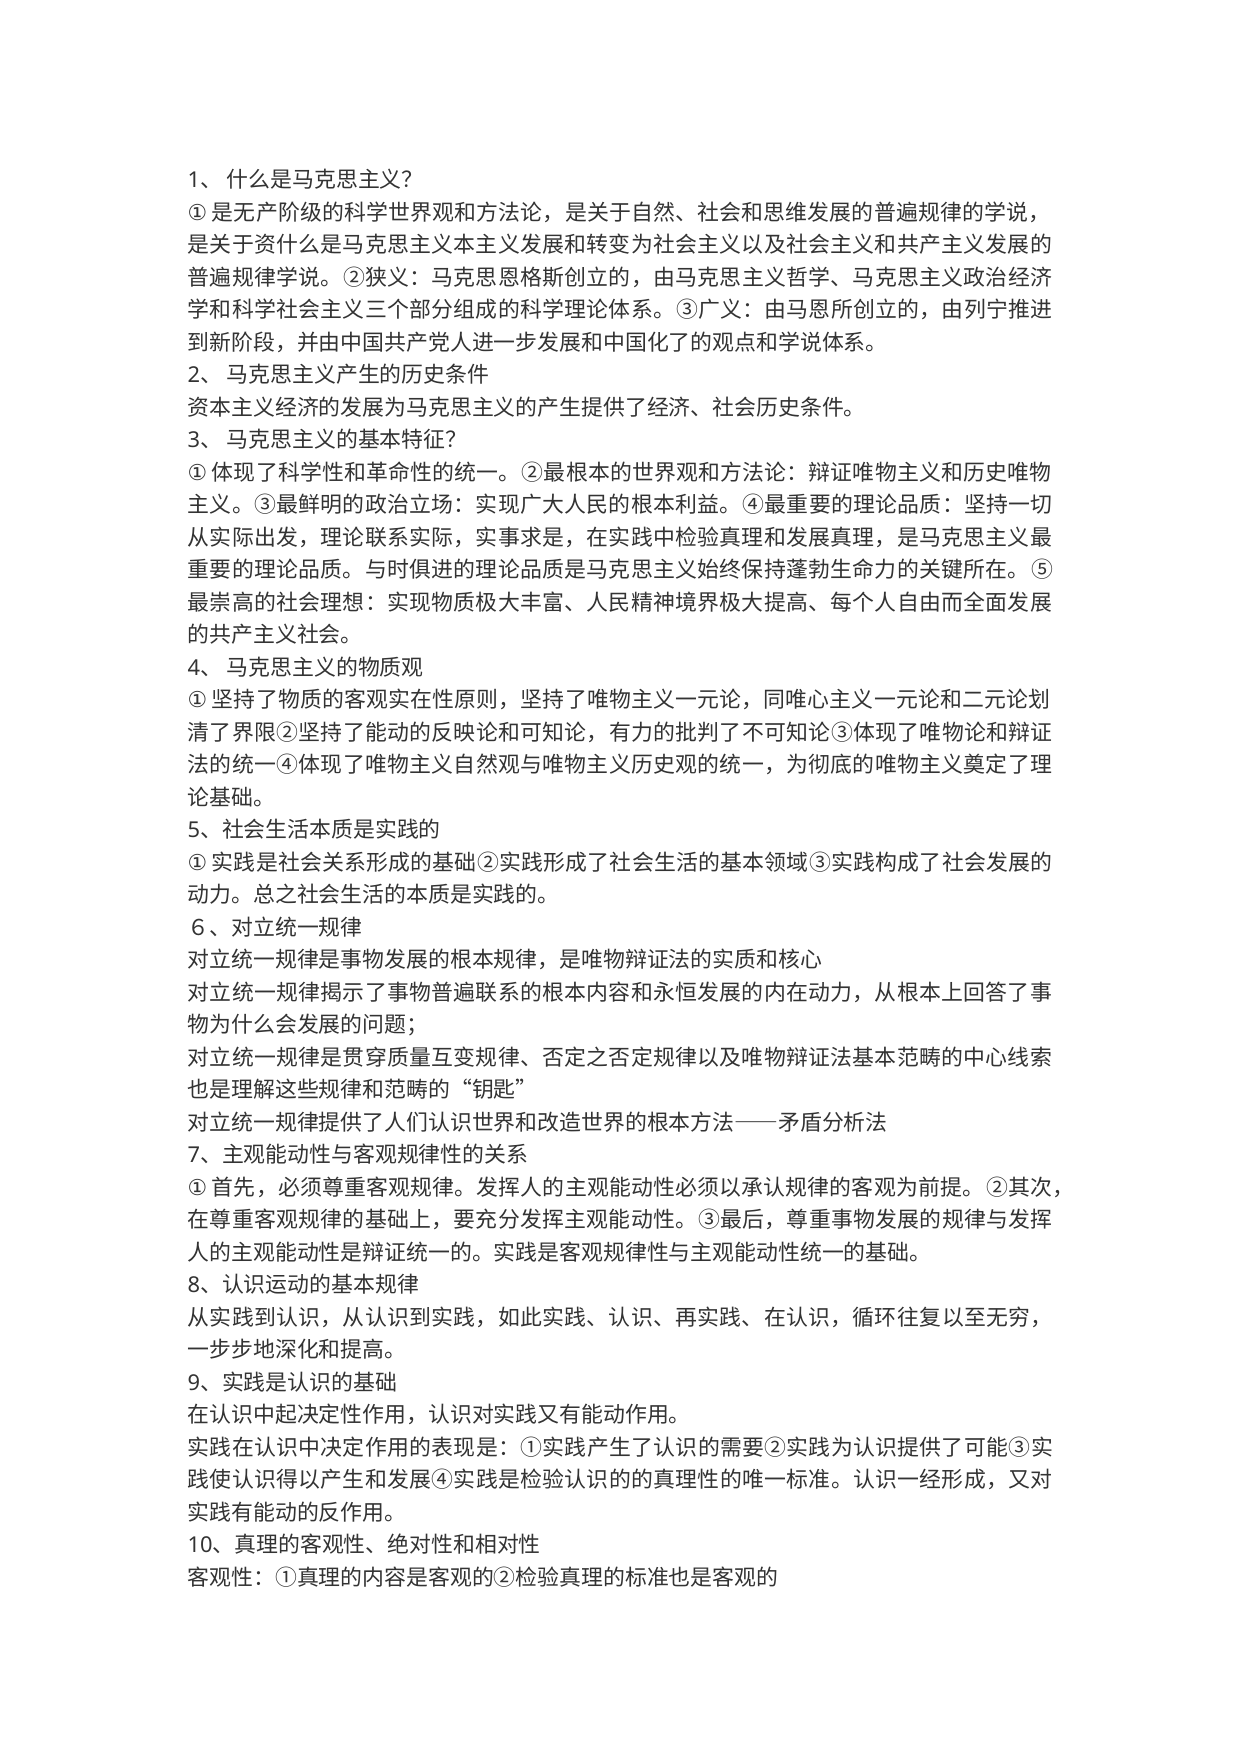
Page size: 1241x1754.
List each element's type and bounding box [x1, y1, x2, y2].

text [187, 162, 1053, 1592]
